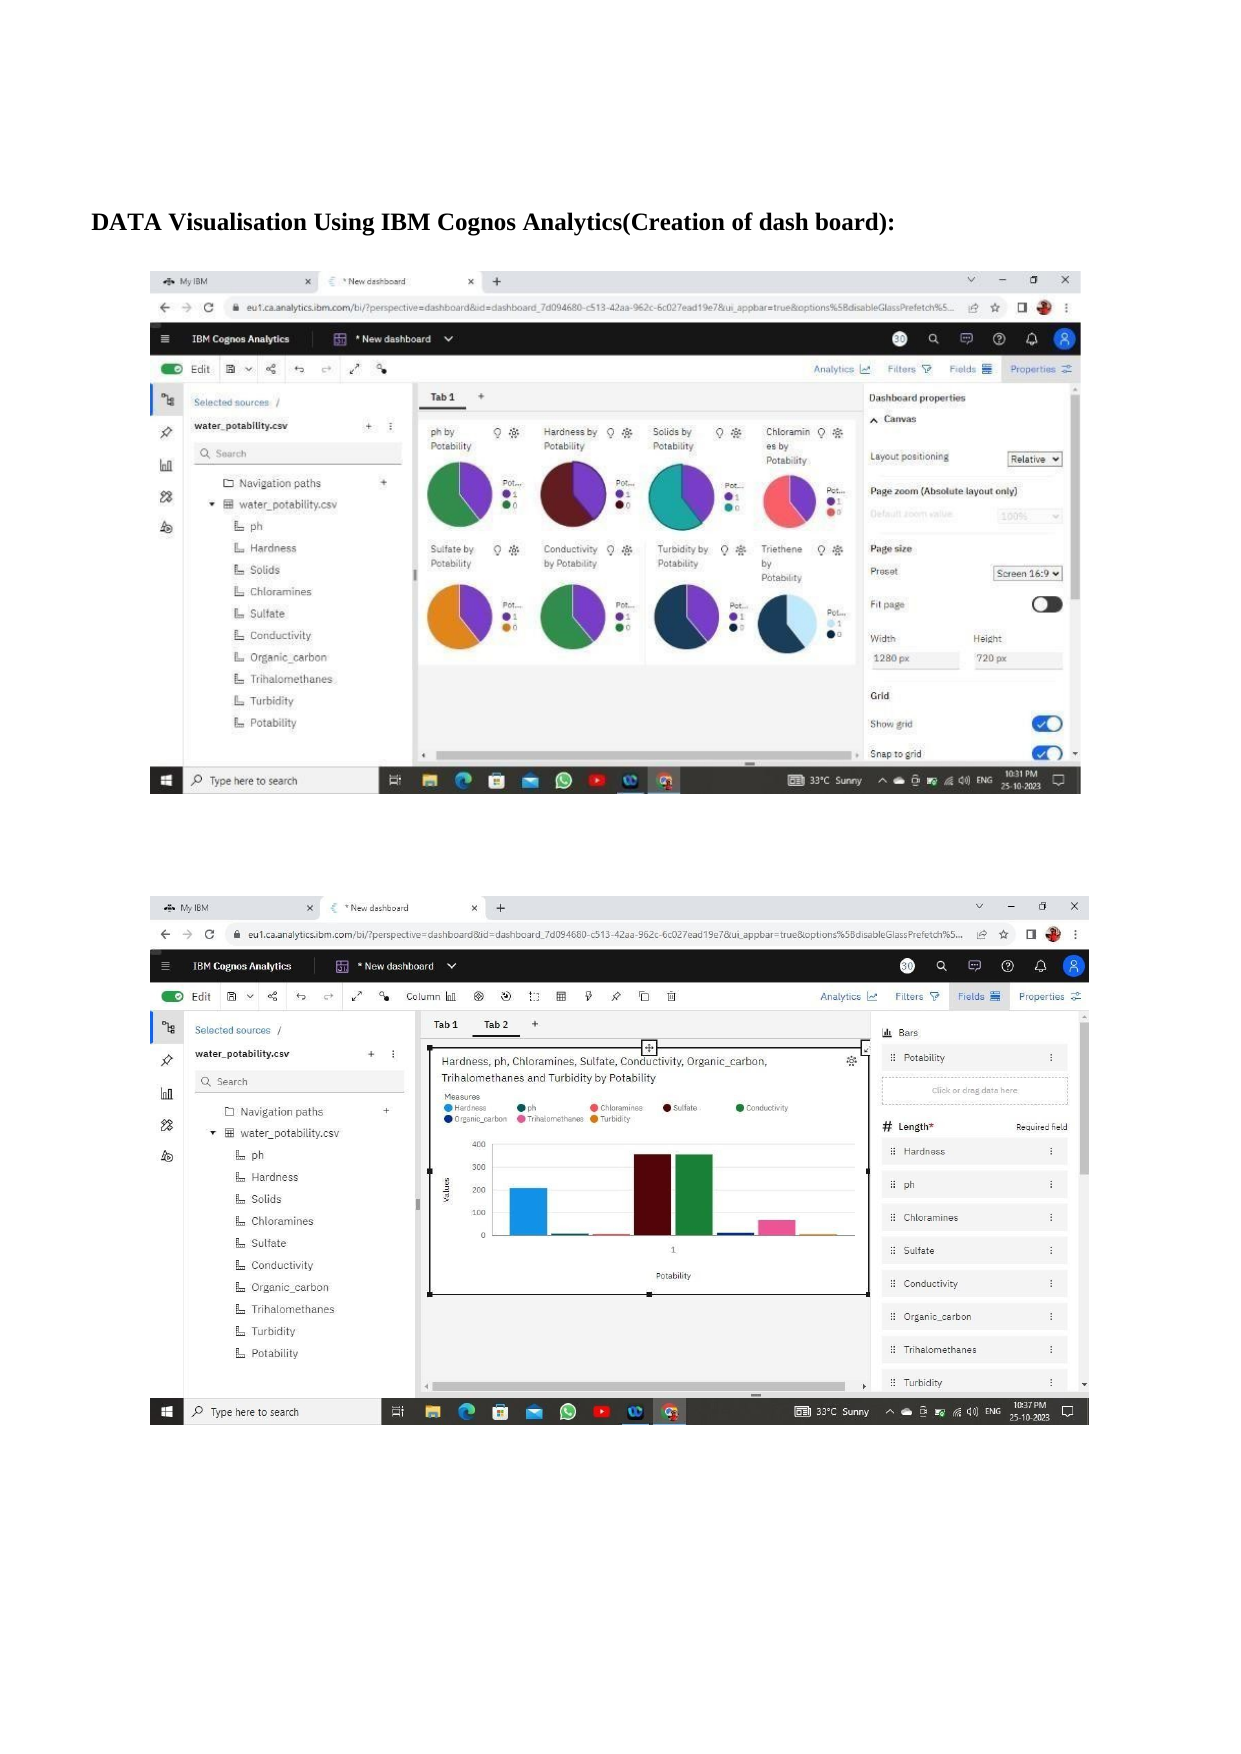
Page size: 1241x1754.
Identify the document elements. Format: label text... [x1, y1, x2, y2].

picture [150, 271, 1081, 794]
picture [150, 896, 1089, 1425]
subtitle DATA Visualisation Using IBM Cognos Analytics(Creation of dash board): [91, 207, 1119, 236]
